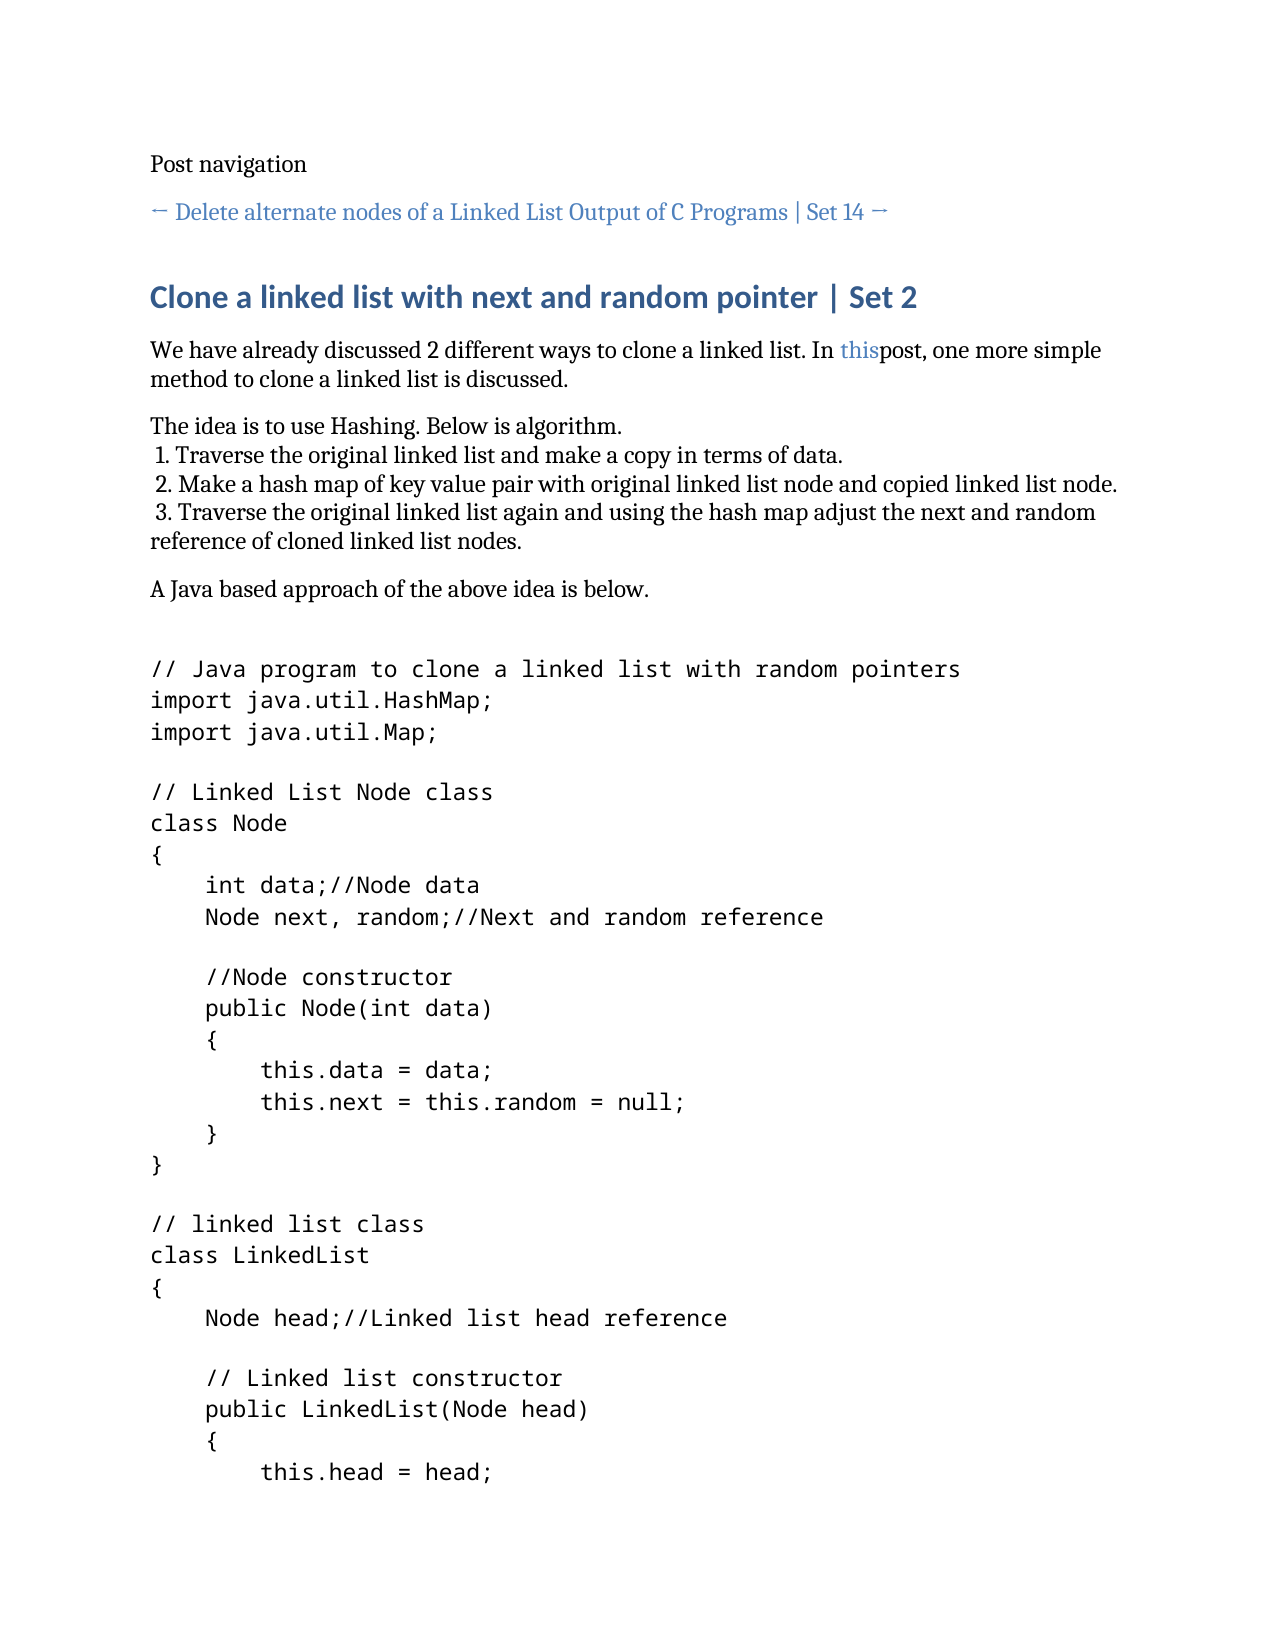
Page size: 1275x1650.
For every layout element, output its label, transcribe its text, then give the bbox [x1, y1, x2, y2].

subtitle Clone a linked list with next and random pointer | Set 2 [150, 276, 1125, 317]
text ← Delete alternate nodes of a Linked List Output of C Programs | Set 14 → [150, 197, 1125, 226]
text A Java based approach of the above idea is below. [150, 574, 1125, 603]
text The idea is to use Hashing. Below is algorithm. 1. Traverse the original linked list and make a copy in terms of data. 2. Make a hash map of key value pair with original linked list node and copied linked list node. 3. Traverse the original linked list again and using the hash map adjust the next and random reference of cloned linked list nodes. [150, 412, 1125, 556]
text We have already discussed 2 different ways to clone a linked list. In thispost, one more simple method to clone a linked list is discussed. [150, 336, 1125, 393]
text Post navigation [150, 150, 1125, 179]
